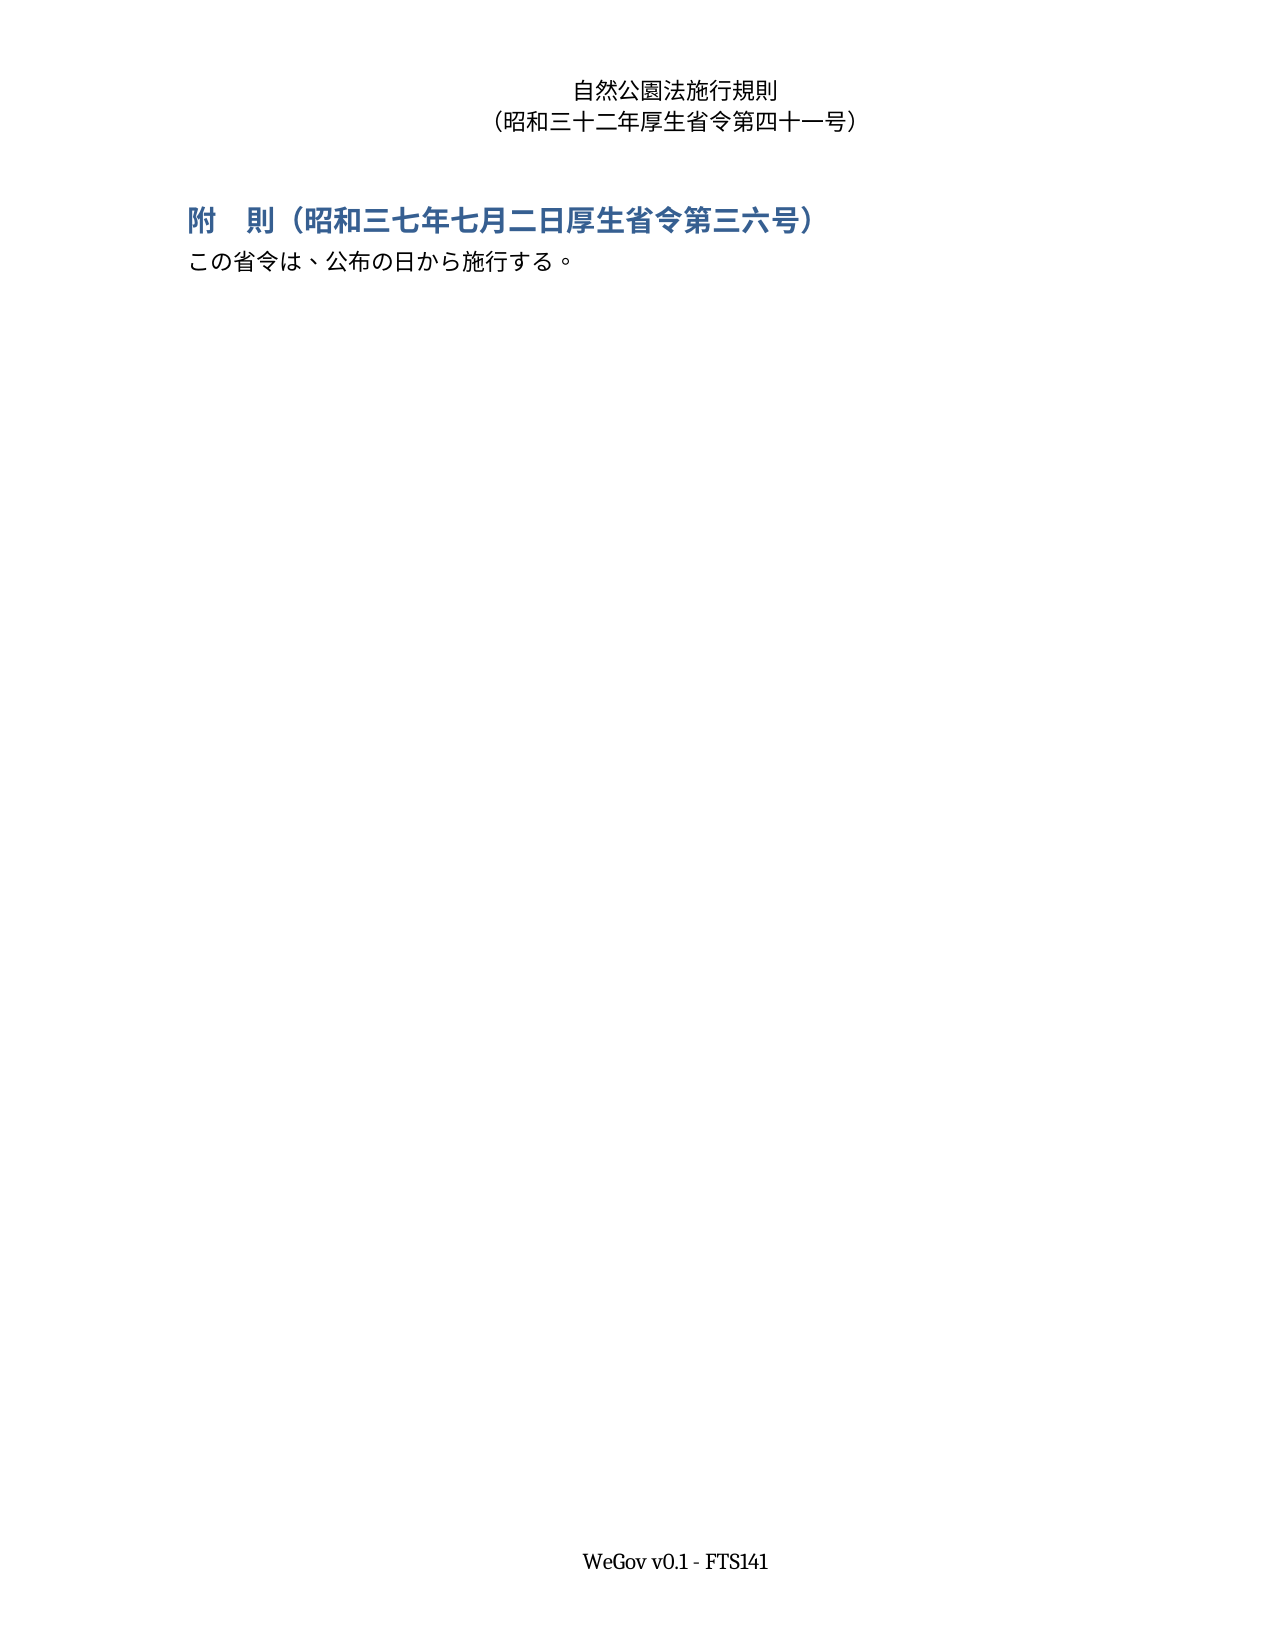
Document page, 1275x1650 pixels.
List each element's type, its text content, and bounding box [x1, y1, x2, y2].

text この省令は、公布の日から施行する。 [187, 246, 1087, 277]
subtitle 附 則（昭和三七年七月二日厚生省令第三六号） [187, 200, 1087, 240]
